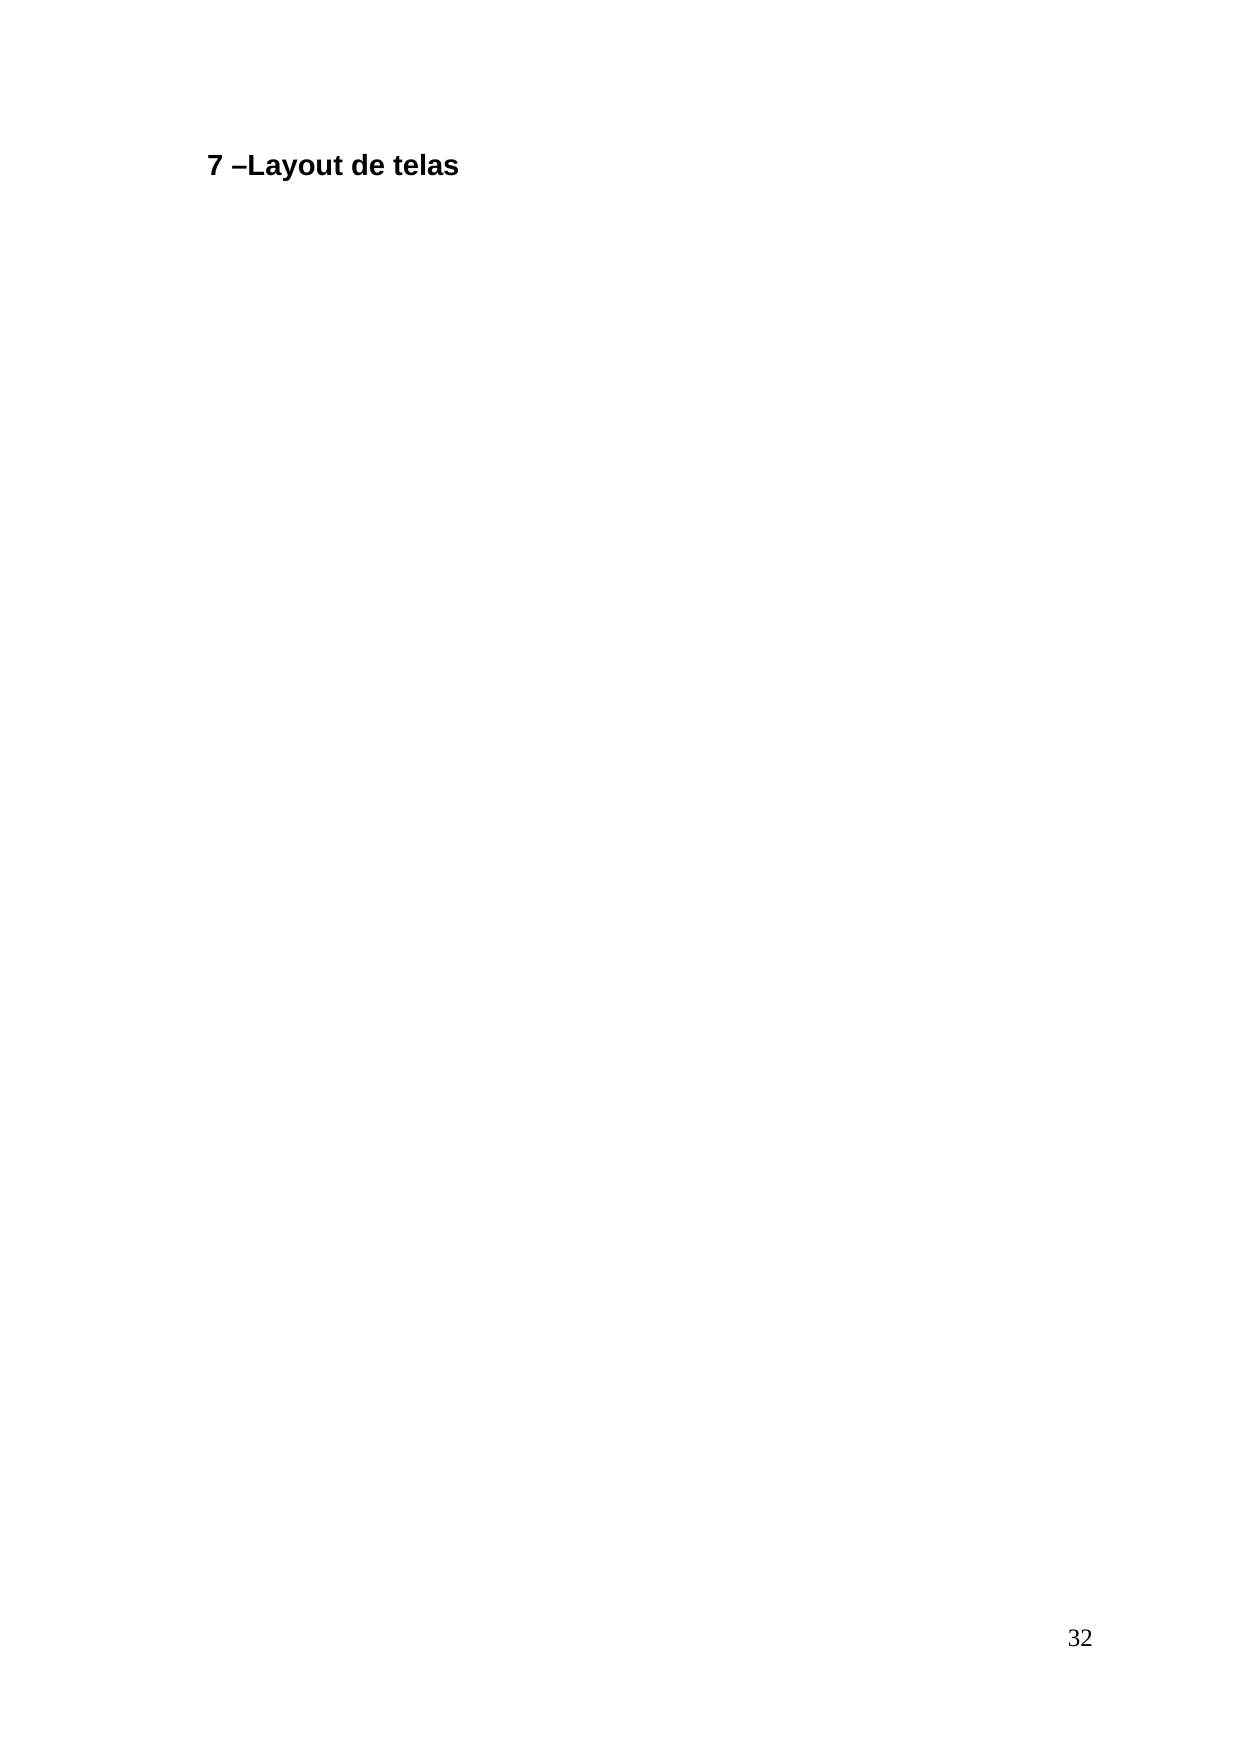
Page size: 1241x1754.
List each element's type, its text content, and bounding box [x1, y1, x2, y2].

text 7 –Layout de telas [207, 148, 1092, 181]
